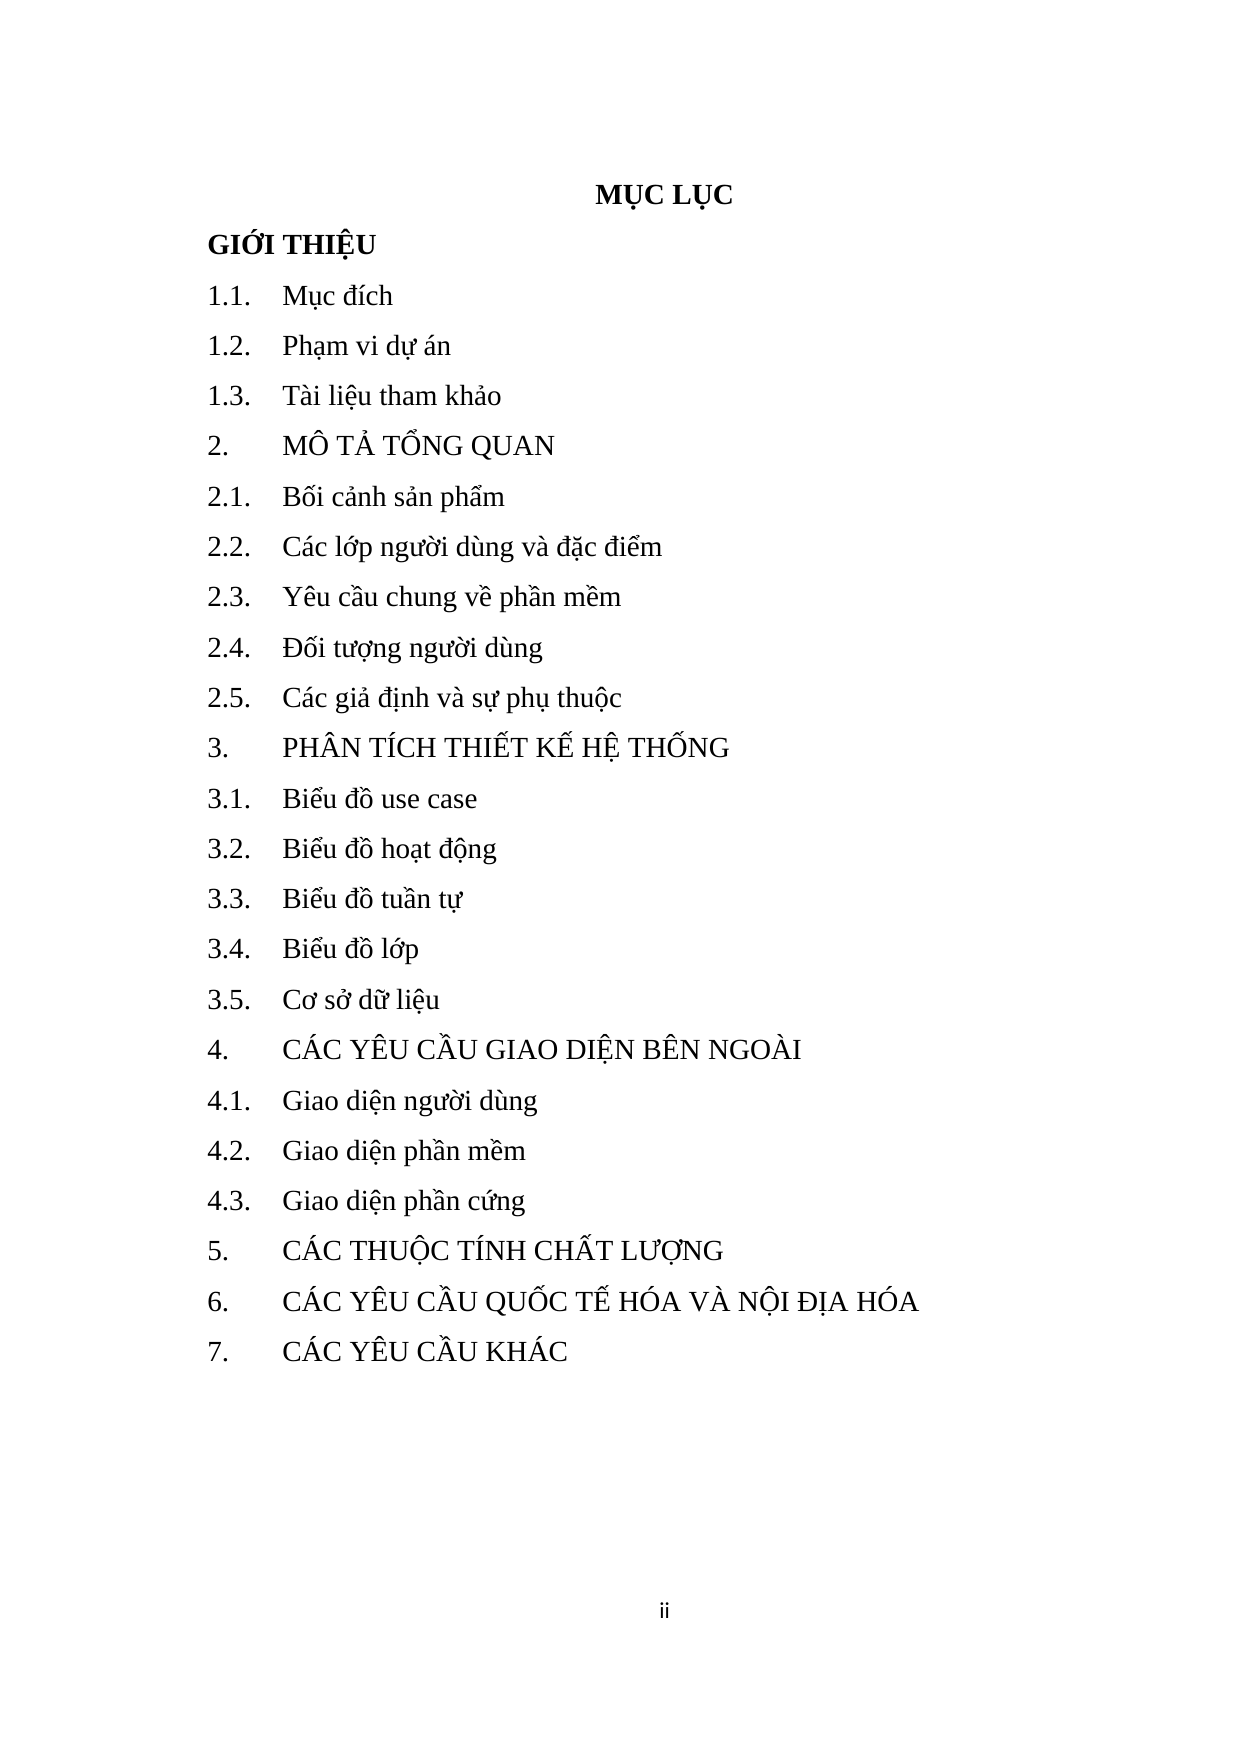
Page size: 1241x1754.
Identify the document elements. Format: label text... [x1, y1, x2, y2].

list Cơ sở dữ liệu [207, 982, 1122, 1016]
list Giao diện phần mềm [207, 1133, 1122, 1166]
list Yêu cầu chung về phần mềm [207, 579, 1122, 613]
list Tài liệu tham khảo [207, 378, 1122, 412]
list Biểu đồ hoạt động [207, 831, 1122, 864]
list Biểu đồ use case [207, 781, 1122, 814]
list MÔ TẢ TỔNG QUAN [207, 428, 1122, 462]
text MỤC LỤC [207, 177, 1122, 211]
list CÁC YÊU CẦU KHÁC [207, 1334, 1122, 1368]
list Mục đích [207, 278, 1122, 311]
list Bối cảnh sản phẩm [207, 479, 1122, 512]
list Phạm vi dự án [207, 328, 1122, 361]
list Giao diện người dùng [207, 1083, 1122, 1116]
list CÁC YÊU CẦU QUỐC TẾ HÓA VÀ NỘI ĐỊA HÓA [207, 1284, 1122, 1317]
list CÁC THUỘC TÍNH CHẤT LƯỢNG [207, 1233, 1122, 1267]
list CÁC YÊU CẦU GIAO DIỆN BÊN NGOÀI [207, 1032, 1122, 1066]
list Các lớp người dùng và đặc điểm [207, 529, 1122, 563]
list Các giả định và sự phụ thuộc [207, 680, 1122, 714]
list PHÂN TÍCH THIẾT KẾ HỆ THỐNG [207, 730, 1122, 764]
list Biểu đồ tuần tự [207, 881, 1122, 915]
list Biểu đồ lớp [207, 932, 1122, 965]
text GIỚI THIỆU [207, 227, 1122, 261]
list Đối tượng người dùng [207, 630, 1122, 663]
list Giao diện phần cứng [207, 1183, 1122, 1217]
